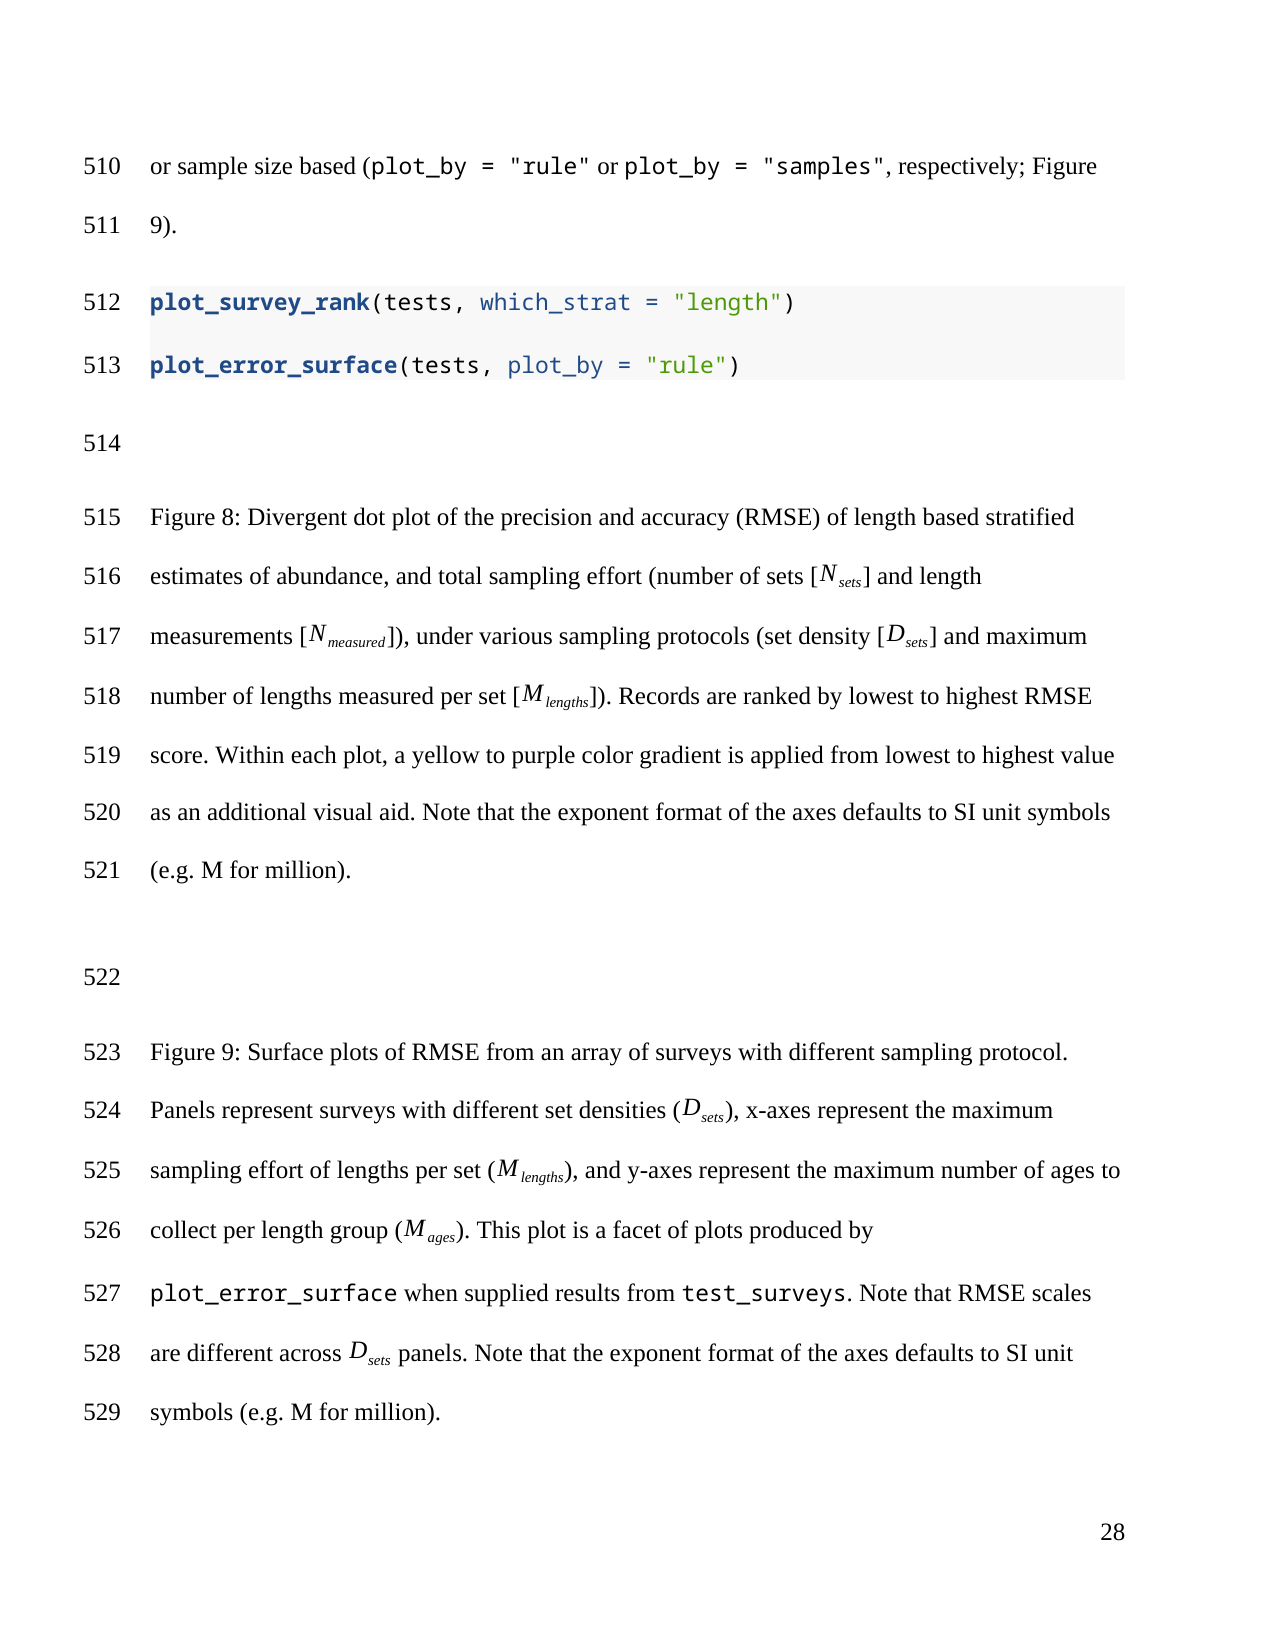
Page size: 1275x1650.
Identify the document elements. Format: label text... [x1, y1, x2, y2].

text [150, 150, 1125, 239]
text Figure 8: Divergent dot plot of the precision and accuracy (RMSE) of length based stratified estimates of abundance, and total sampling effort (number of sets [] and length measurements []), under various sampling protocols (set density [] and maximum number of lengths measured per set []). Records are ranked by lowest to highest RMSE score. Within each plot, a yellow to purple color gradient is applied from lowest to highest value as an additional visual aid. Note that the exponent format of the axes defaults to SI unit symbols (e.g. M for million). [150, 502, 1125, 884]
text plot_survey_rank(tests, which_strat = "length") plot_error_surface(tests, plot_by = "rule") [150, 286, 1125, 380]
text Figure 9: Surface plots of RMSE from an array of surveys with different sampling protocol. Panels represent surveys with different set densities (), x-axes represent the maximum sampling effort of lengths per set (), and y-axes represent the maximum number of ages to collect per length group (). This plot is a facet of plots produced by plot_error_surface when supplied results from test_surveys. Note that RMSE scales are different across panels. Note that the exponent format of the axes defaults to SI unit symbols (e.g. M for million). [150, 1037, 1125, 1426]
